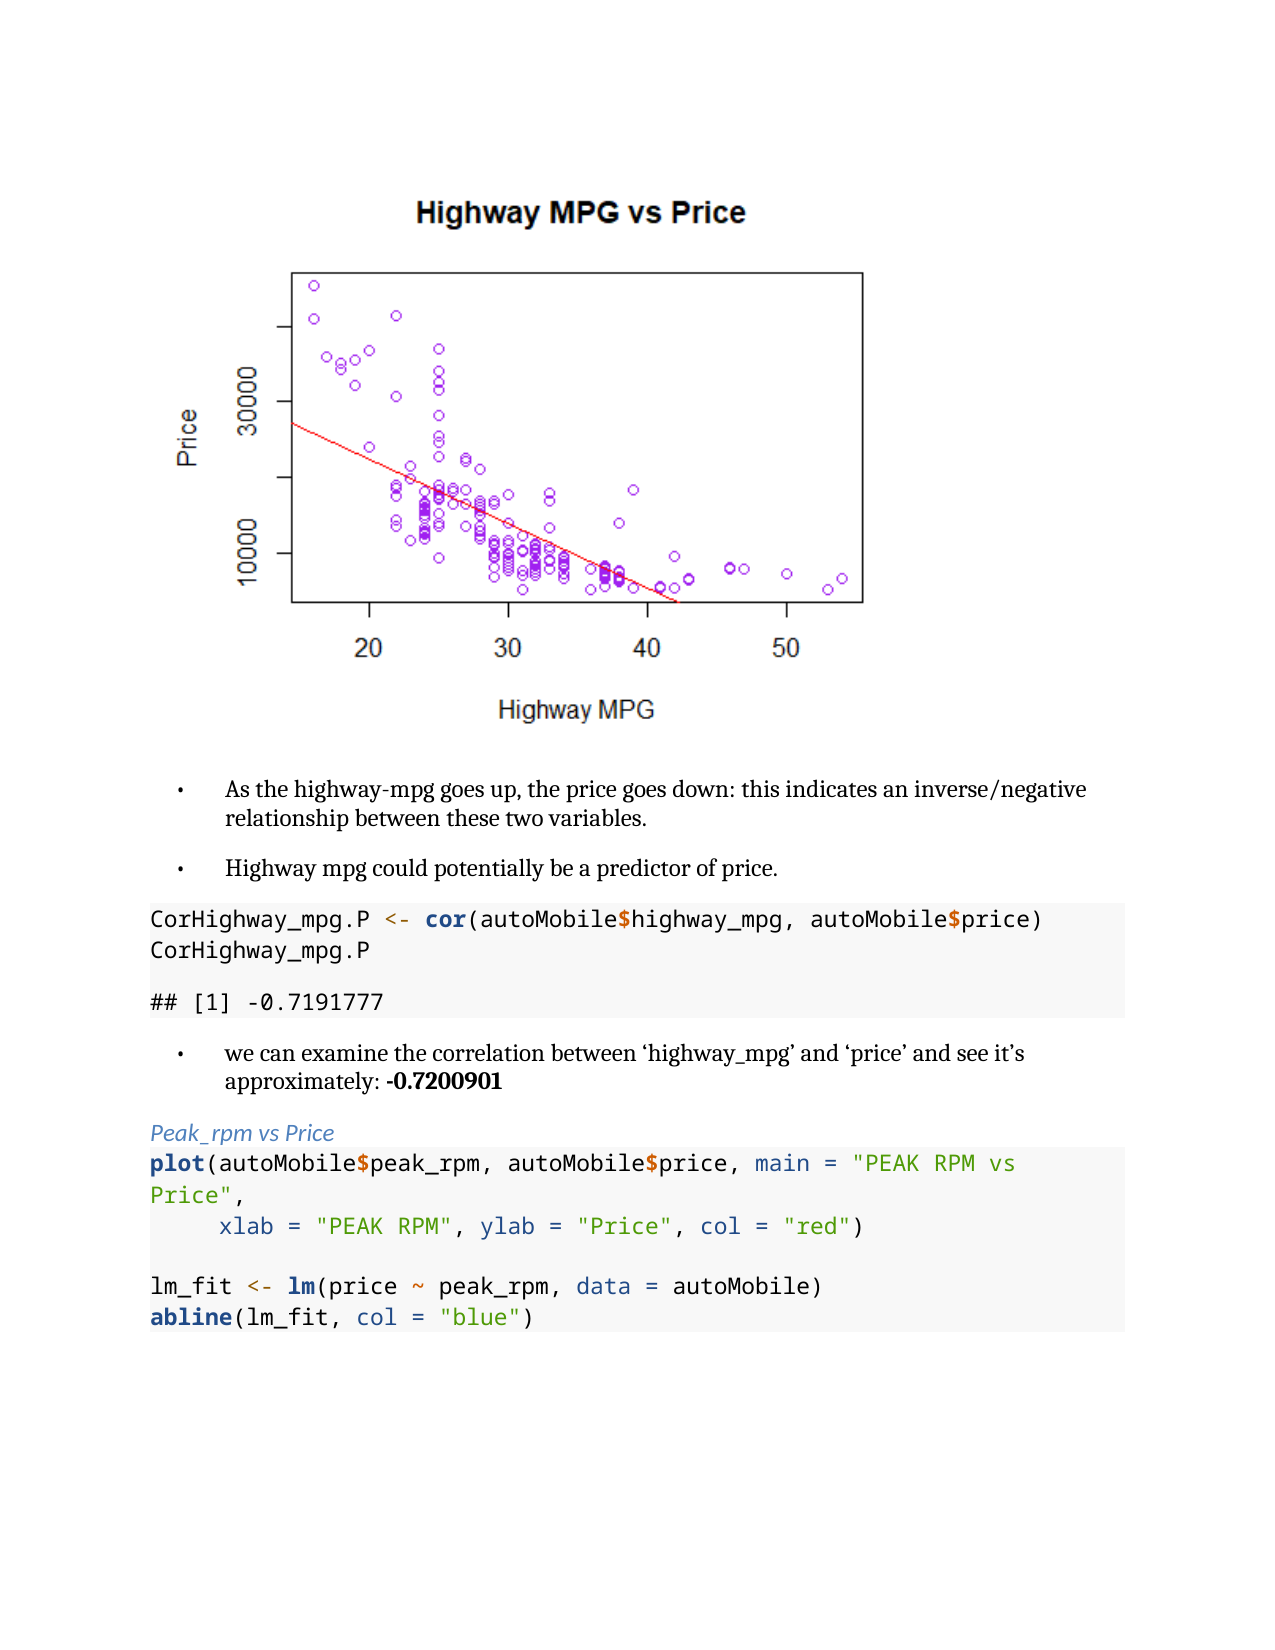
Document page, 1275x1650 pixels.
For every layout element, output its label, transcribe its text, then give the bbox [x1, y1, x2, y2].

list we can examine the correlation between ‘highway_mpg’ and ‘price’ and see it’s approximately: -0.7200901 [175, 1038, 1125, 1096]
subtitle Peak_rpm vs Price [150, 1117, 1125, 1147]
picture [168, 150, 927, 757]
text plot(autoMobile$peak_rpm, autoMobile$price, main = "PEAK RPM vs Price", xlab = "PEAK RPM", ylab = "Price", col = "red") lm_fit <- lm(price ~ peak_rpm, data = autoMobile) abline(lm_fit, col = "blue") [150, 1147, 1125, 1332]
list Highway mpg could potentially be a predictor of price. [175, 853, 1125, 882]
text ## [1] -0.7191777 [150, 986, 1125, 1018]
text CorHighway_mpg.P <- cor(autoMobile$highway_mpg, autoMobile$price) CorHighway_mpg.P [370, 903, 1125, 966]
list As the highway-mpg goes up, the price goes down: this indicates an inverse/negative relationship between these two variables. [175, 775, 1125, 833]
